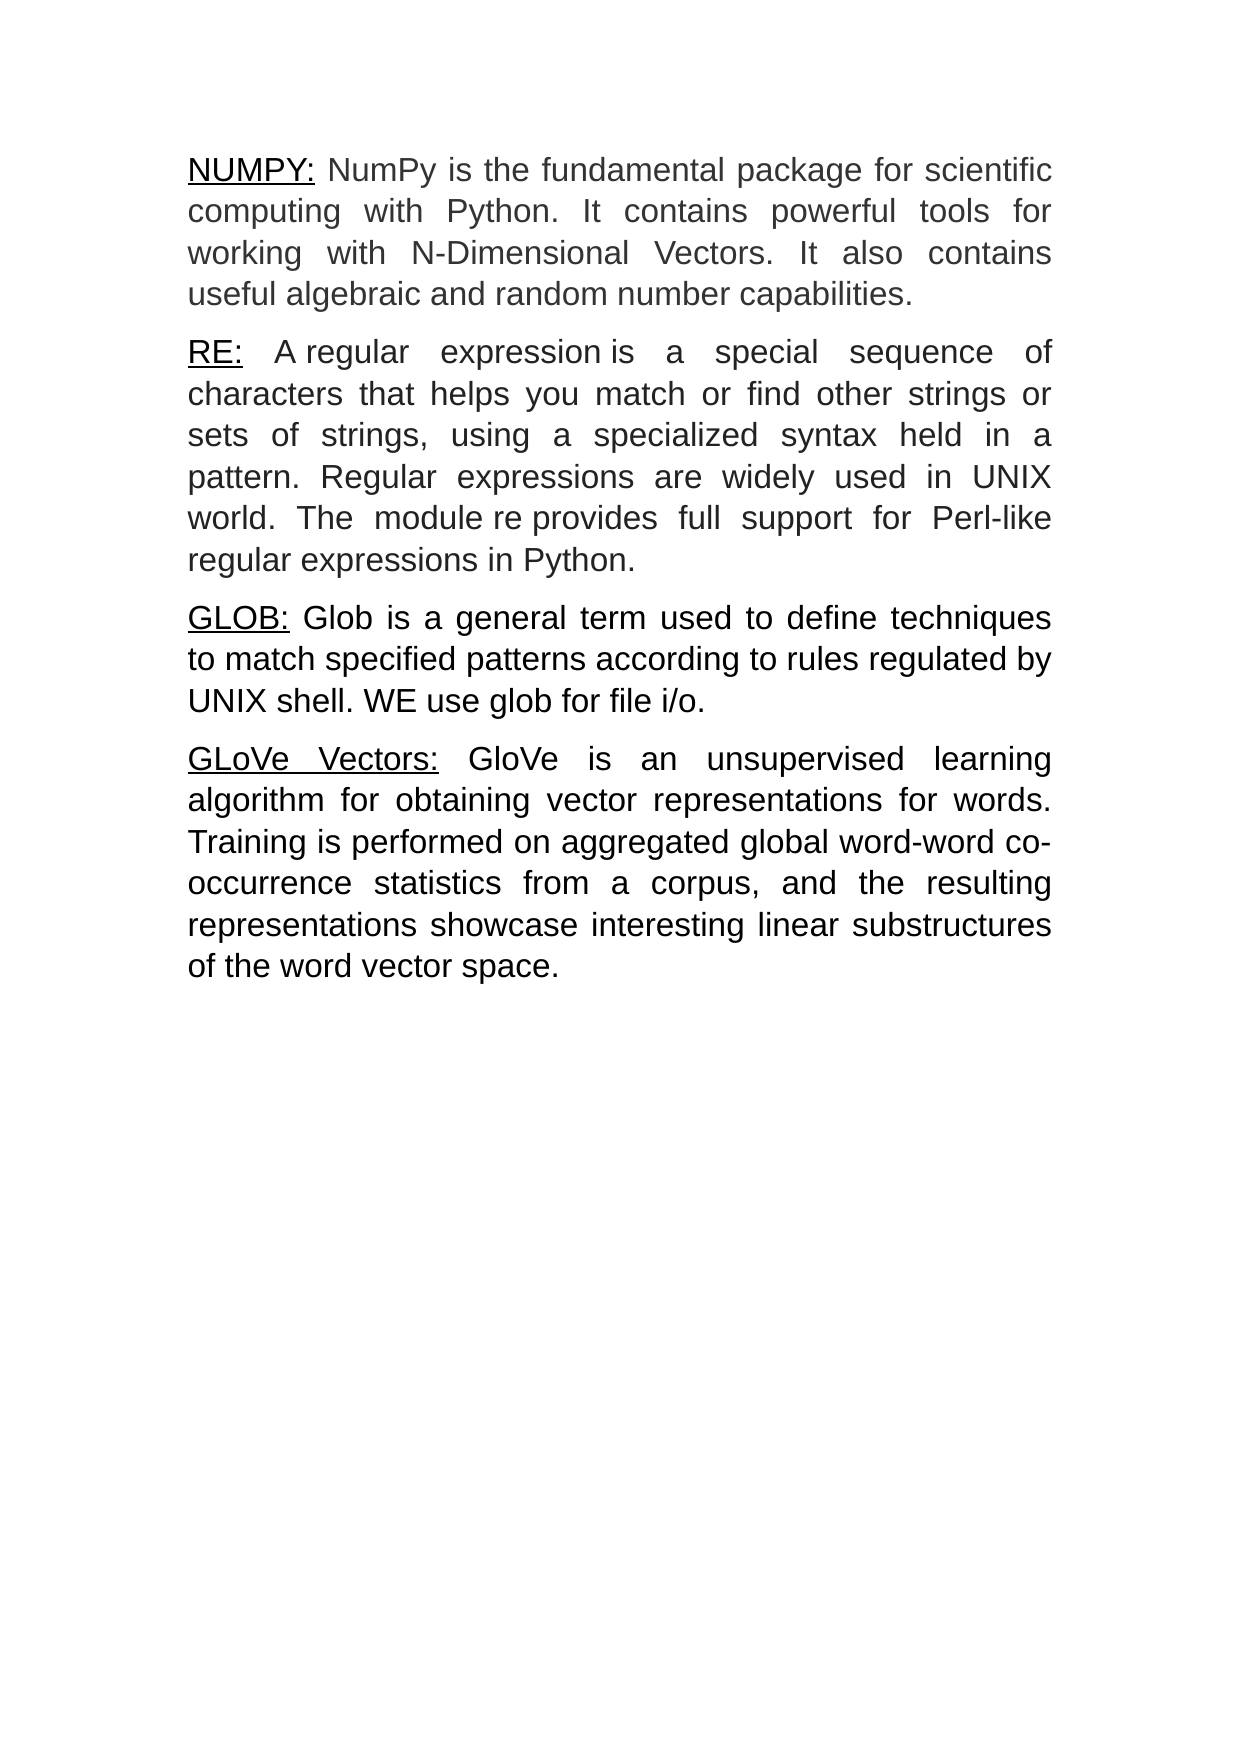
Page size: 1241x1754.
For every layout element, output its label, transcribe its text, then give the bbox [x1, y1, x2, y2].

text NUMPY: NumPy is the fundamental package for scientific computing with Python. It contains powerful tools for working with N-Dimensional Vectors. It also contains useful algebraic and random number capabilities. [187, 150, 1053, 246]
text RE: A regular expression is a special sequence of characters that helps you match or find other strings or sets of strings, using a specialized syntax held in a pattern. Regular expressions are widely used in UNIX world. The module re provides full support for Perl-like regular expressions in Python. [187, 332, 1053, 578]
text GLoVe Vectors: GloVe is an unsupervised learning algorithm for obtaining vector representations for words. Training is performed on aggregated global word-word co-occurrence statistics from a corpus, and the resulting representations showcase interesting linear substructures of the word vector space. [187, 739, 1053, 985]
text NUMPY: NumPy is the fundamental package for scientific computing with Python. It contains powerful tools for working with N-Dimensional Vectors. It also contains useful algebraic and random number capabilities. [187, 248, 1053, 313]
text GLOB: Glob is a general term used to define techniques to match specified patterns according to rules regulated by UNIX shell. WE use glob for file i/o. [187, 598, 1053, 719]
